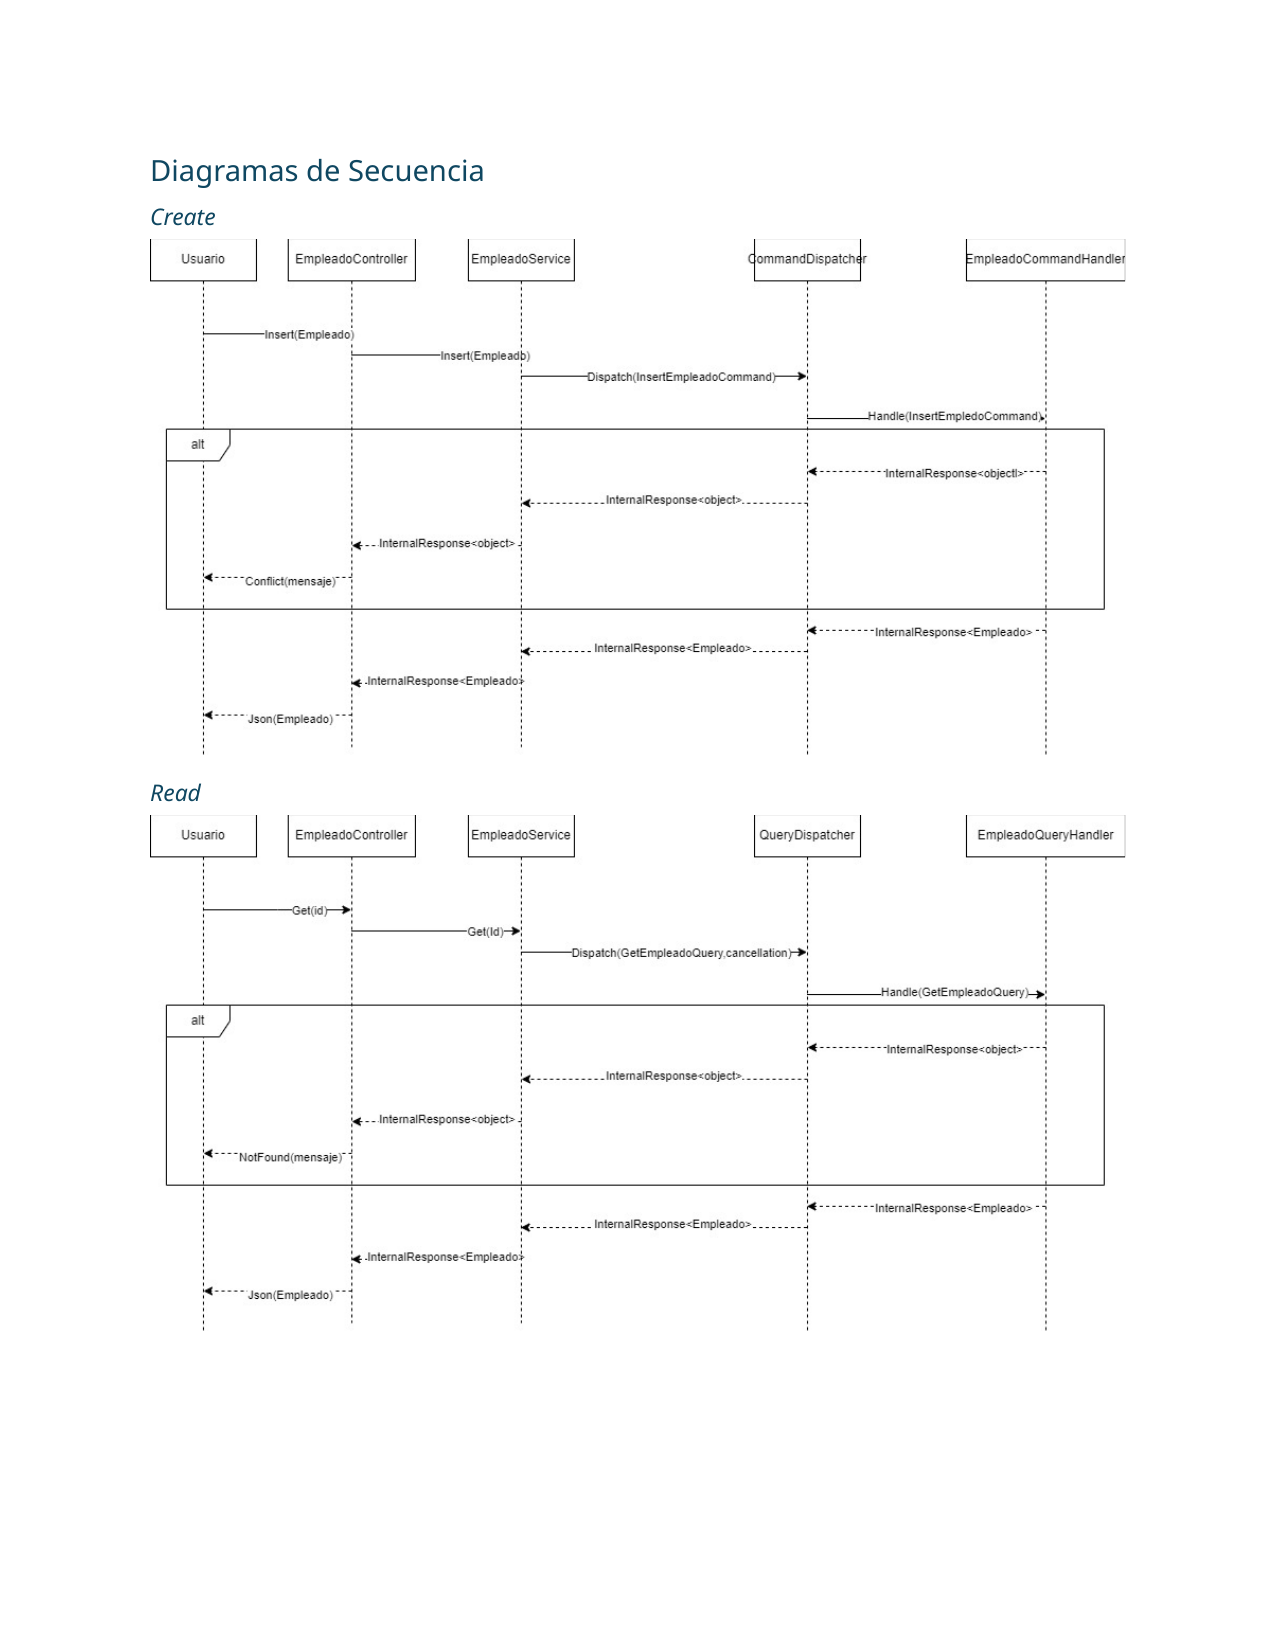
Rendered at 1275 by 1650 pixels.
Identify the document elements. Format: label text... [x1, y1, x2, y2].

subtitle Create [150, 201, 1125, 232]
picture [150, 239, 1125, 758]
picture [150, 815, 1125, 1334]
subtitle Diagramas de Secuencia [150, 150, 1125, 190]
subtitle Read [150, 777, 1125, 808]
